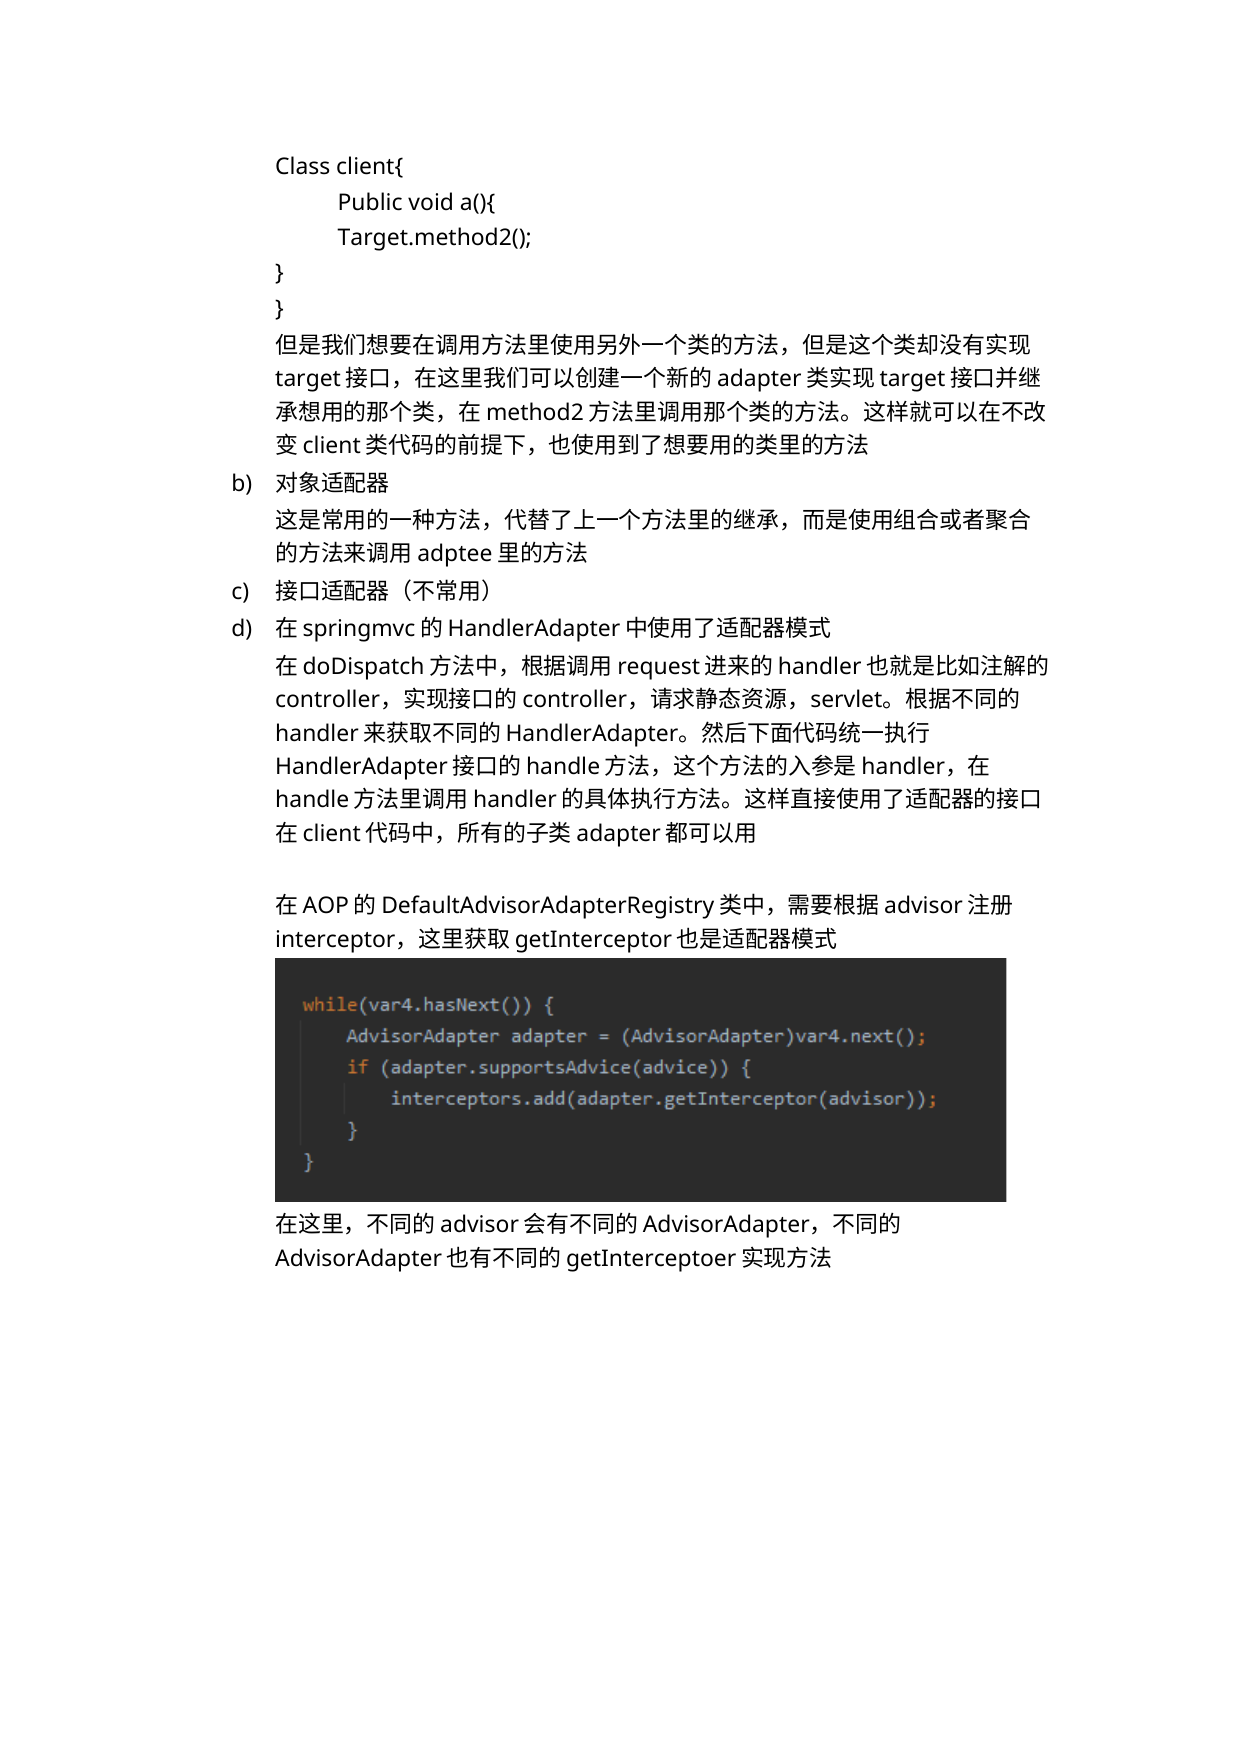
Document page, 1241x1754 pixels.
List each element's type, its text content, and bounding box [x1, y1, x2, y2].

list Public void a(){ [275, 185, 1053, 217]
list Class client{ [275, 150, 1053, 181]
list 但是我们想要在调用方法里使用另外一个类的方法，但是这个类却没有实现target接口，在这里我们可以创建一个新的adapter类实现target接口并继承想用的那个类，在method2方法里调用那个类的方法。这样就可以在不改变client类代码的前提下，也使用到了想要用的类里的方法 [275, 327, 1053, 460]
picture [275, 958, 1007, 1202]
list 在doDispatch方法中，根据调用request进来的handler也就是比如注解的controller，实现接口的controller，请求静态资源，servlet。根据不同的handler来获取不同的HandlerAdapter。然后下面代码统一执行HandlerAdapter接口的handle方法，这个方法的入参是handler，在handle方法里调用handler的具体执行方法。这样直接使用了适配器的接口在client代码中，所有的子类adapter都可以用 [275, 648, 1053, 848]
list Target.method2(); [275, 221, 1053, 252]
list 这是常用的一种方法，代替了上一个方法里的继承，而是使用组合或者聚合的方法来调用adptee里的方法 [275, 502, 1053, 568]
list 在AOP的DefaultAdvisorAdapterRegistry类中，需要根据advisor注册interceptor，这里获取getInterceptor也是适配器模式 [275, 887, 1053, 954]
list 对象适配器 [231, 464, 1053, 498]
list 在这里，不同的advisor会有不同的AdvisorAdapter，不同的AdvisorAdapter也有不同的getInterceptoer实现方法 [275, 1206, 1053, 1273]
list } [275, 292, 1053, 323]
list 接口适配器（不常用） [231, 573, 1053, 606]
list } [275, 256, 1053, 287]
list 在springmvc的HandlerAdapter中使用了适配器模式 [231, 610, 1053, 643]
